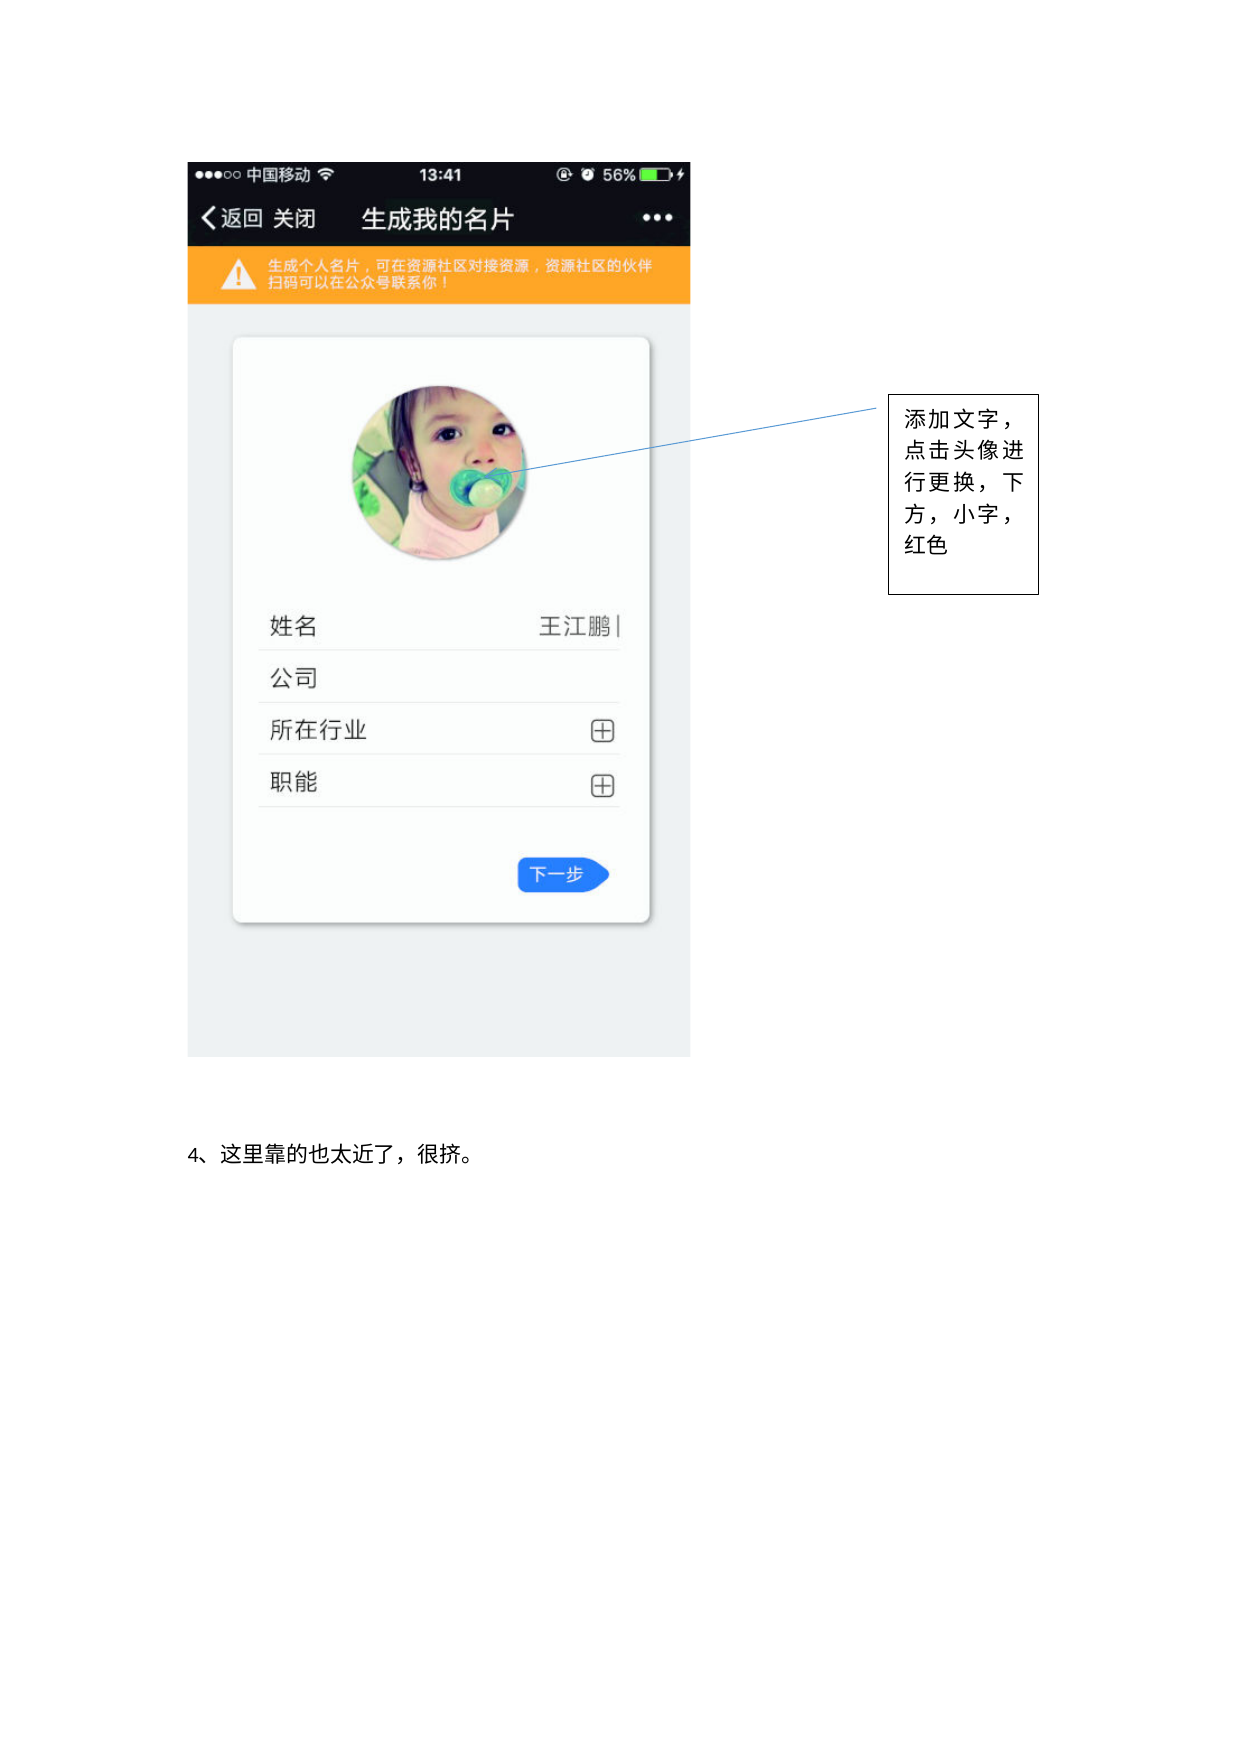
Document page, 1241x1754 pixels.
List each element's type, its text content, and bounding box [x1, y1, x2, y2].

list 这里靠的也太近了，很挤。 [187, 1137, 1053, 1169]
picture [187, 162, 691, 1057]
